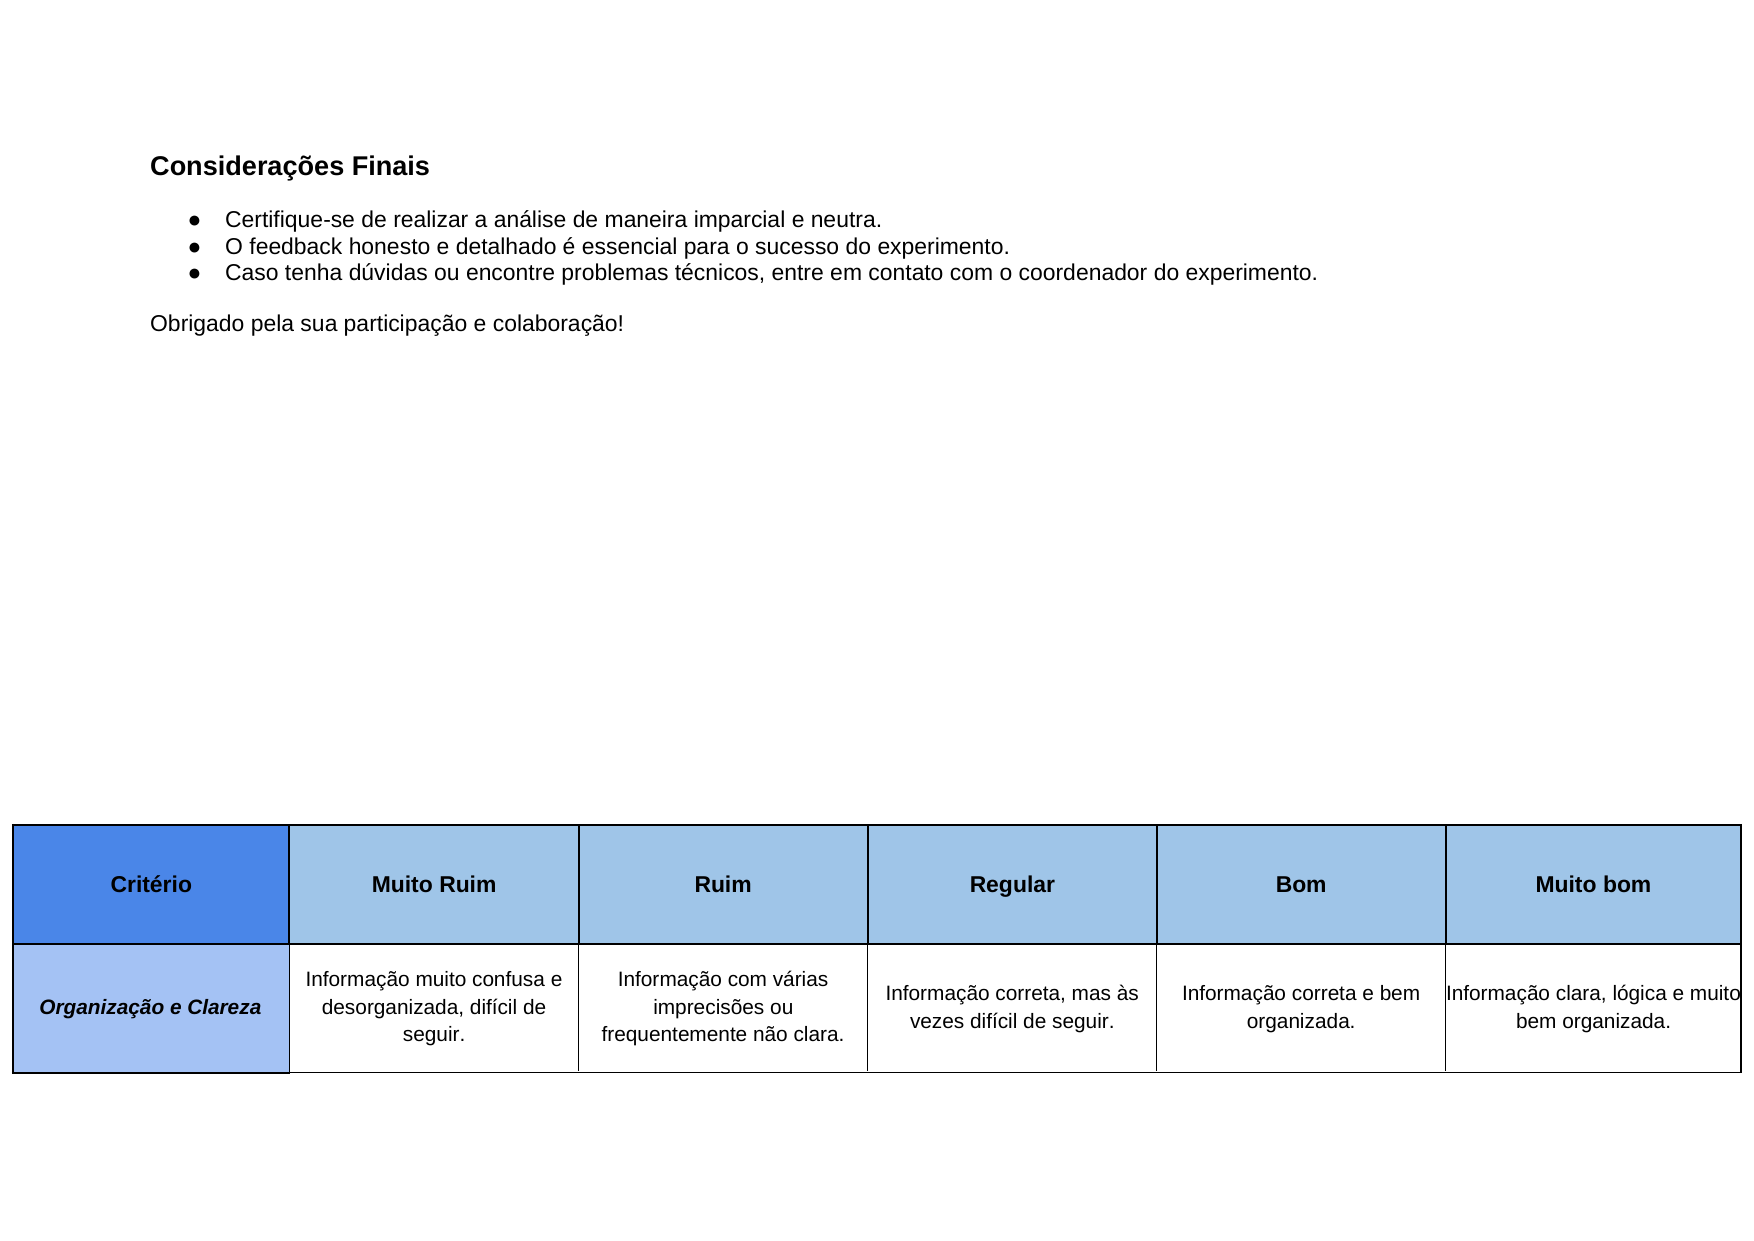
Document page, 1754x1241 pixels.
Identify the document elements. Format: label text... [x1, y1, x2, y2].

table_cell Informação muito confusa e desorganizada, difícil de seguir. [290, 945, 578, 1072]
table_header Regular [869, 826, 1156, 943]
list O feedback honesto e detalhado é essencial para o sucesso do experimento. [187, 233, 1604, 259]
table_header Muito bom [1447, 826, 1740, 943]
list Caso tenha dúvidas ou encontre problemas técnicos, entre em contato com o coordenador do experimento. [187, 259, 1604, 285]
subtitle Considerações Finais [150, 150, 1604, 181]
table_cell Informação com várias imprecisões ou frequentemente não clara. [579, 945, 868, 1072]
text Obrigado pela sua participação e colaboração! [150, 310, 1604, 337]
table_header Muito Ruim [290, 826, 578, 943]
table_cell Organização e Clareza [14, 945, 289, 1072]
table_cell Informação correta, mas às vezes difícil de seguir. [868, 945, 1157, 1072]
table_cell Informação correta e bem organizada. [1157, 945, 1446, 1072]
table_header Critério [14, 826, 288, 943]
table_header Ruim [580, 826, 867, 943]
table_cell Informação clara, lógica e muito bem organizada. [1446, 945, 1740, 1072]
list Certifique-se de realizar a análise de maneira imparcial e neutra. [187, 206, 1604, 233]
table_header Bom [1158, 826, 1445, 943]
